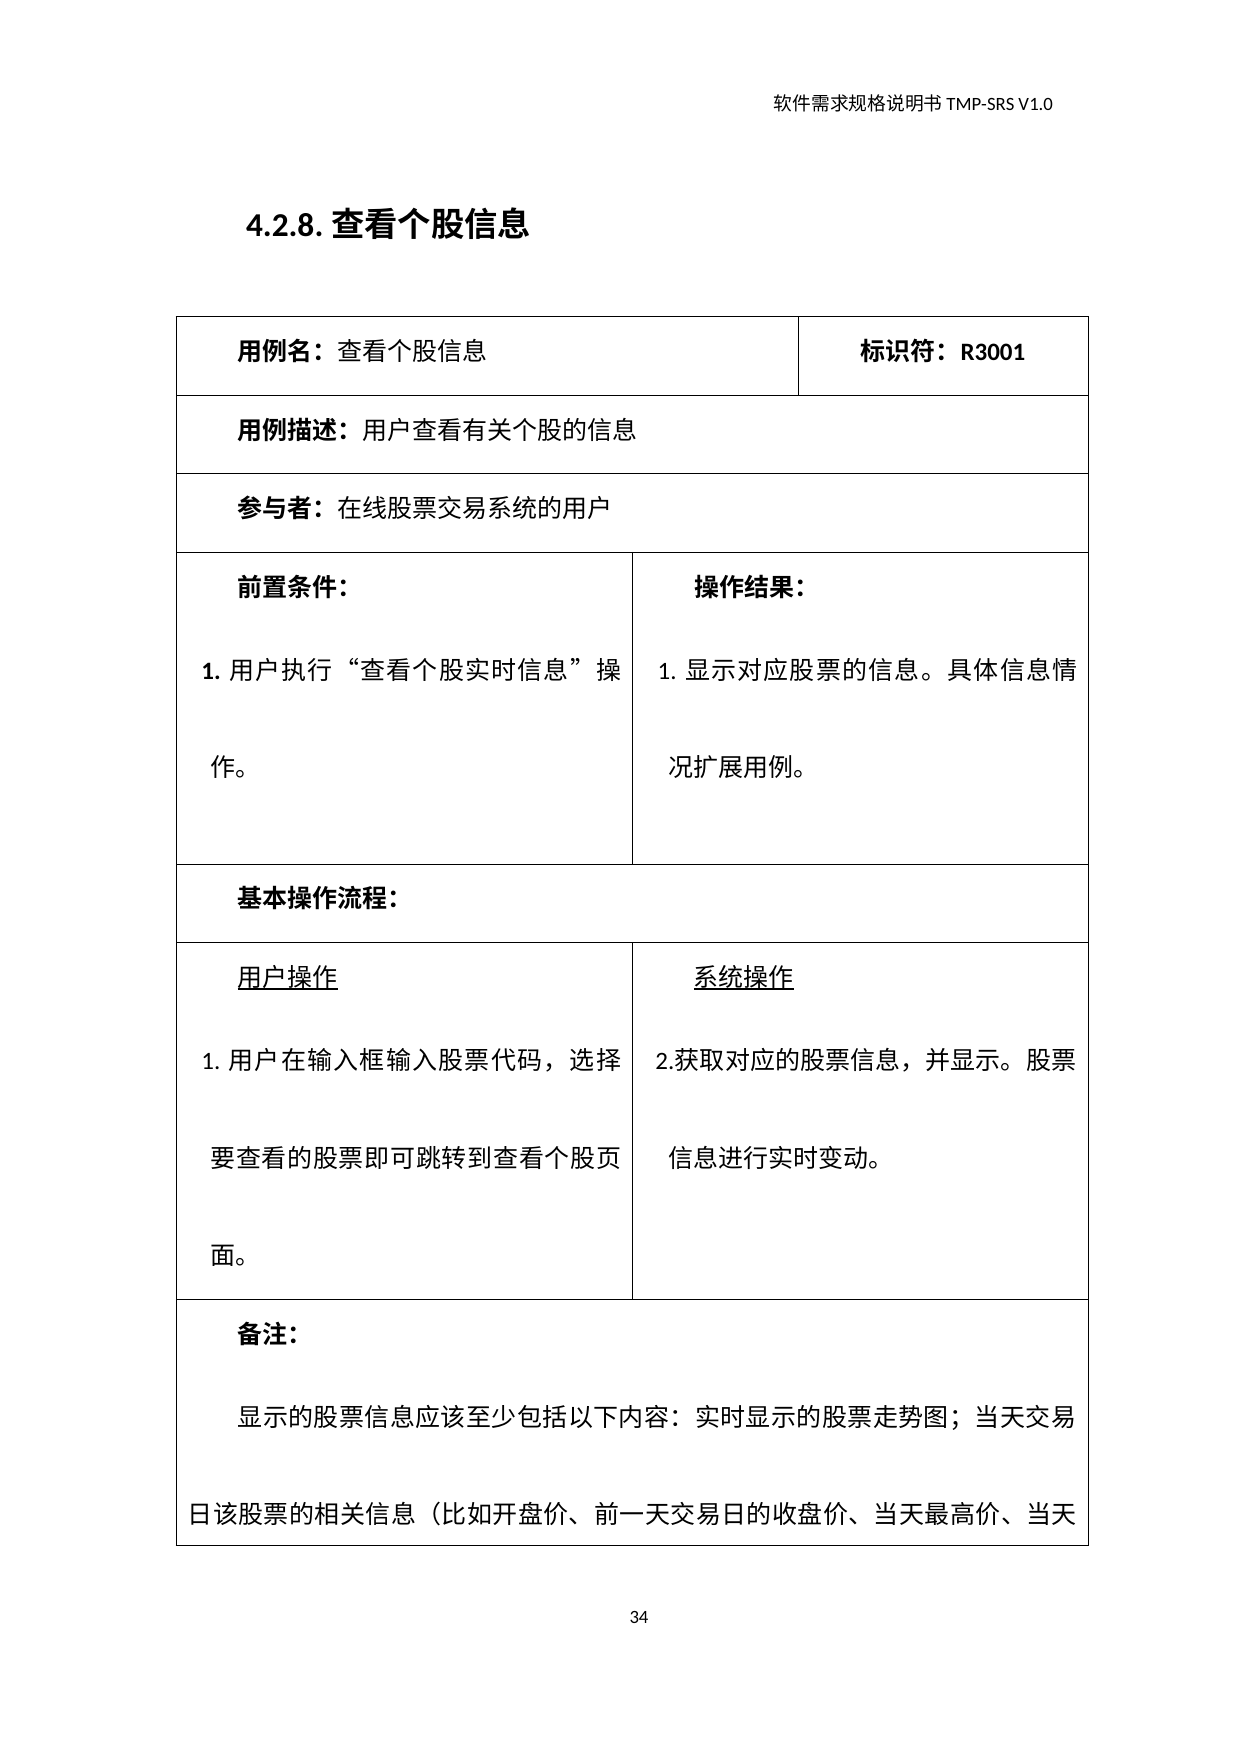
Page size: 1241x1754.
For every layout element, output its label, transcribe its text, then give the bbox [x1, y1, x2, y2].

table_cell 用例描述：用户查看有关个股的信息 [177, 396, 1088, 473]
table_header 标识符：R3001 [799, 317, 1088, 395]
table_cell 参与者：在线股票交易系统的用户 [177, 474, 1088, 552]
table_cell 用户操作 1. 用户在输入框输入股票代码，选择要查看的股票即可跳转到查看个股页面。 [177, 943, 632, 1299]
subtitle 4.2.8. 查看个股信息 [187, 189, 1053, 254]
table_cell 基本操作流程： [177, 865, 1088, 942]
table_cell 备注： 显示的股票信息应该至少包括以下内容：实时显示的股票走势图；当天交易日该股票的相关信息（比如开盘价、前一天交易日的收盘价、当天最高价、当天最低价等）。 [177, 1300, 1088, 1545]
table_cell 系统操作 2.获取对应的股票信息，并显示。股票信息进行实时变动。 [633, 943, 1088, 1299]
table_cell 操作结果： 1. 显示对应股票的信息。具体信息情况扩展用例。 [633, 553, 1088, 863]
table_cell 前置条件： 1. 用户执行“查看个股实时信息”操作。 [177, 553, 632, 863]
table_header 用例名：查看个股信息 [177, 317, 798, 395]
